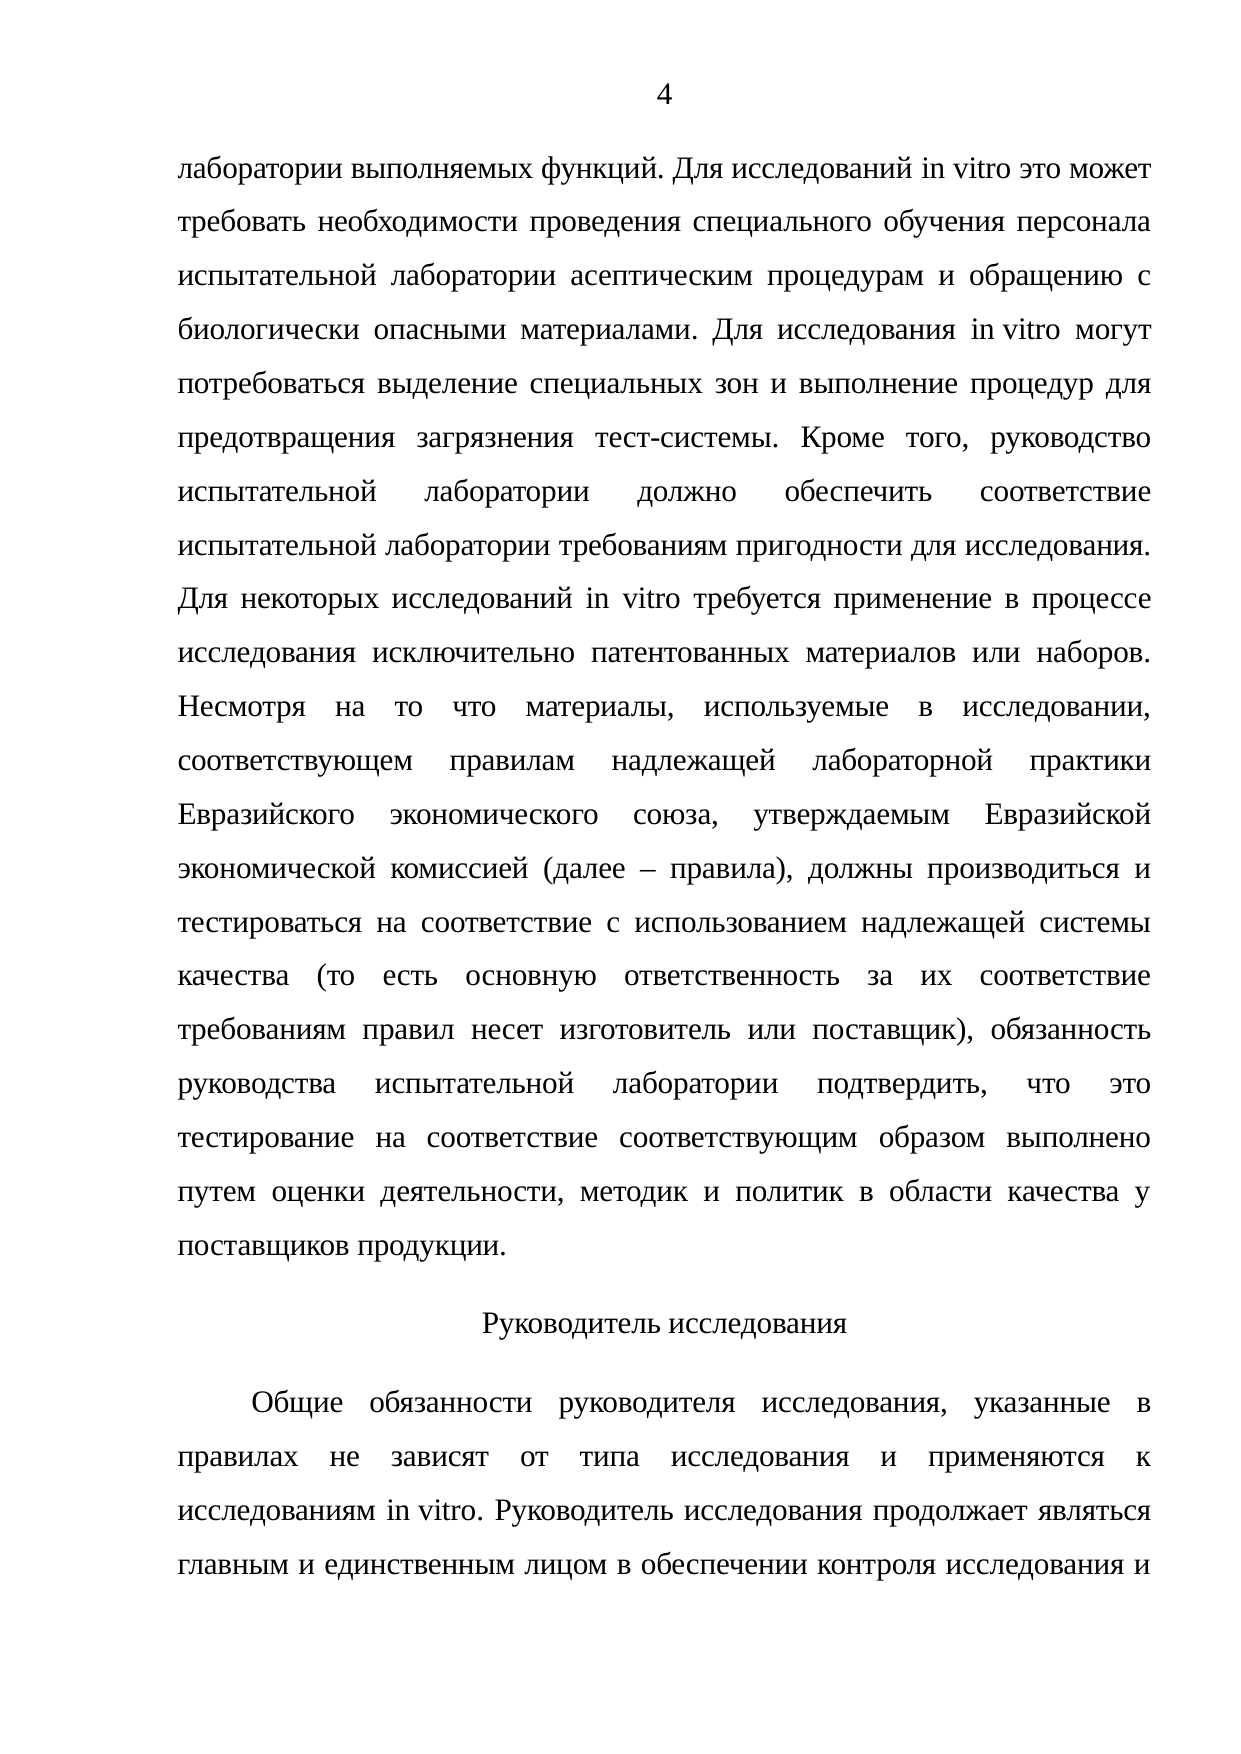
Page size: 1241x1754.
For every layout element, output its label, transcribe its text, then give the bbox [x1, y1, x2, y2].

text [177, 1384, 1152, 1581]
text Руководитель исследования [177, 1305, 1152, 1341]
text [177, 149, 1152, 1262]
